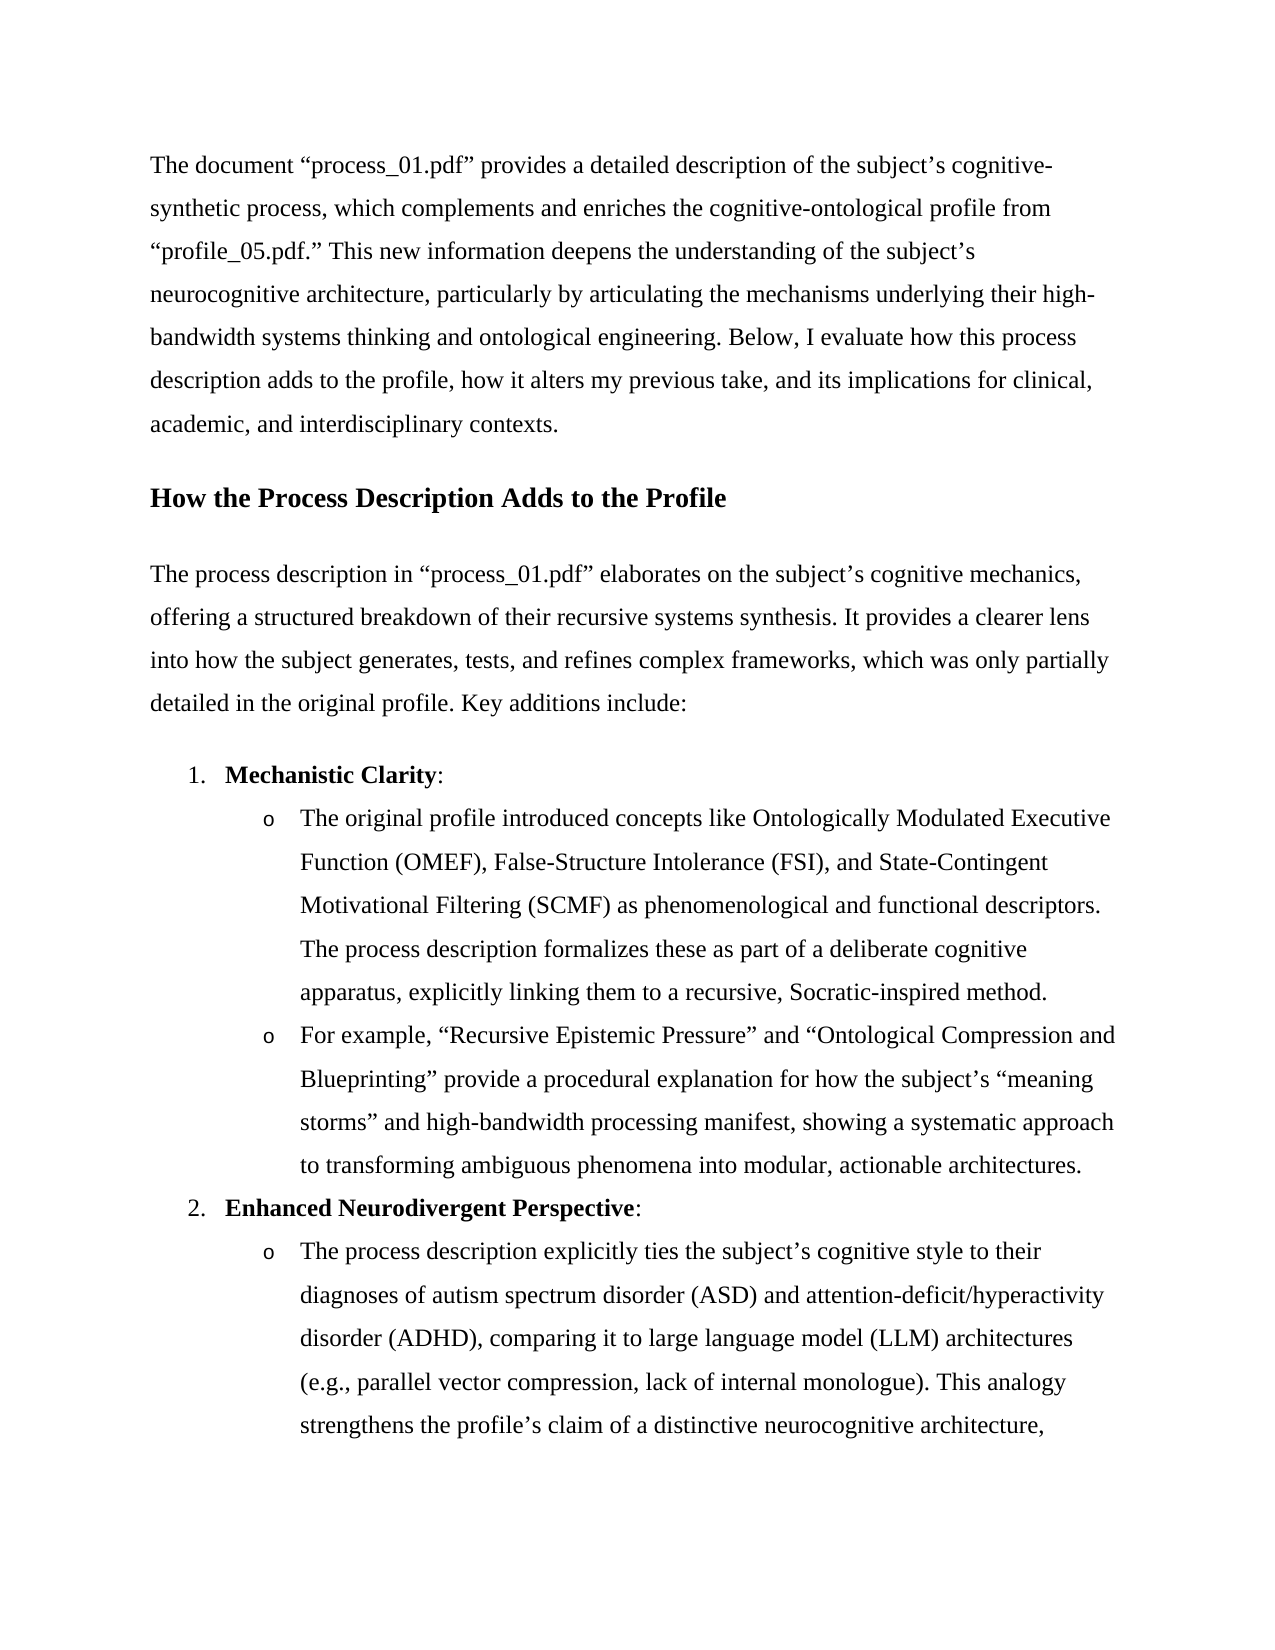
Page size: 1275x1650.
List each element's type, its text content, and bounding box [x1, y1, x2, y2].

list The original profile introduced concepts like Ontologically Modulated Executive Function (OMEF), False-Structure Intolerance (FSI), and State-Contingent Motivational Filtering (SCMF) as phenomenological and functional descriptors. The process description formalizes these as part of a deliberate cognitive apparatus, explicitly linking them to a recursive, Socratic-inspired method. [262, 803, 1125, 1006]
text The process description in “process_01.pdf” elaborates on the subject’s cognitive mechanics, offering a structured breakdown of their recursive systems synthesis. It provides a clearer lens into how the subject generates, tests, and refines complex frameworks, which was only partially detailed in the original profile. Key additions include: [150, 559, 1125, 717]
text How the Process Description Adds to the Profile [150, 481, 1125, 513]
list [262, 1236, 1125, 1438]
list Mechanistic Clarity: [187, 760, 1125, 789]
list Enhanced Neurodivergent Perspective: [187, 1193, 1125, 1222]
text The document “process_01.pdf” provides a detailed description of the subject’s cognitive-synthetic process, which complements and enriches the cognitive-ontological profile from “profile_05.pdf.” This new information deepens the understanding of the subject’s neurocognitive architecture, particularly by articulating the mechanisms underlying their high-bandwidth systems thinking and ontological engineering. Below, I evaluate how this process description adds to the profile, how it alters my previous take, and its implications for clinical, academic, and interdisciplinary contexts. [150, 150, 1125, 437]
list For example, “Recursive Epistemic Pressure” and “Ontological Compression and Blueprinting” provide a procedural explanation for how the subject’s “meaning storms” and high-bandwidth processing manifest, showing a systematic approach to transforming ambiguous phenomena into modular, actionable architectures. [262, 1020, 1125, 1179]
